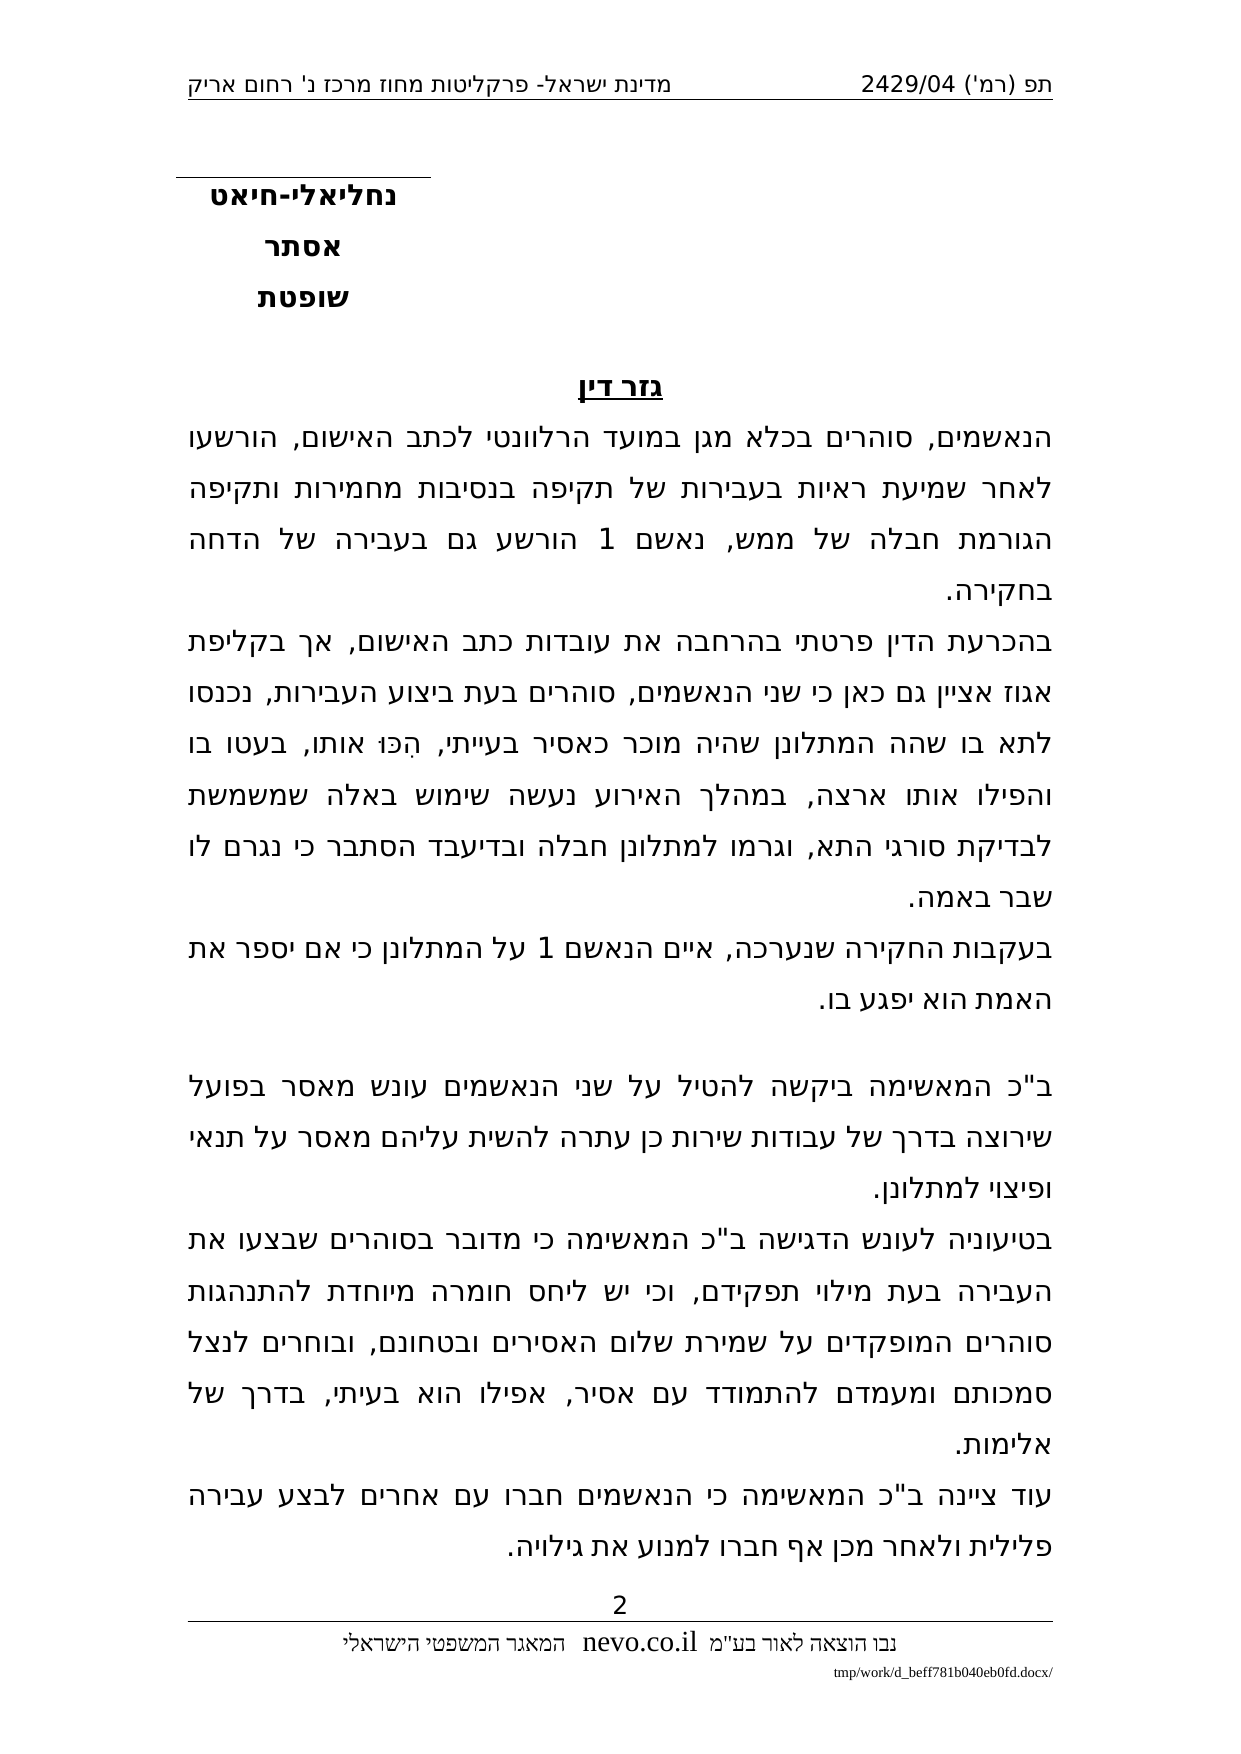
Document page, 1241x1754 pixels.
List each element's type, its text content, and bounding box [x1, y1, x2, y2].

text בעקבות החקירה שנערכה, איים הנאשם 1 על המתלונן כי אם יספר את האמת הוא יפגע בו. [187, 931, 1053, 1016]
text ב"כ המאשימה ביקשה להטיל על שני הנאשמים עונש מאסר בפועל שירוצה בדרך של עבודות שירות כן עתרה להשית עליהם מאסר על תנאי ופיצוי למתלונן. [187, 1069, 1053, 1206]
text בטיעוניה לעונש הדגישה ב"כ המאשימה כי מדובר בסוהרים שבצעו את העבירה בעת מילוי תפקידם, וכי יש ליחס חומרה מיוחדת להתנהגות סוהרים המופקדים על שמירת שלום האסירים ובטחונם, ובוחרים לנצל סמכותם ומעמדם להתמודד עם אסיר, אפילו הוא בעיתי, בדרך של אלימות. [187, 1223, 1053, 1461]
text הנאשמים, סוהרים בכלא מגן במועד הרלוונטי לכתב האישום, הורשעו לאחר שמיעת ראיות בעבירות של תקיפה בנסיבות מחמירות ותקיפה הגורמת חבלה של ממש, נאשם 1 הורשע גם בעבירה של הדחה בחקירה. [187, 420, 1053, 607]
text עוד ציינה ב"כ המאשימה כי הנאשמים חברו עם אחרים לבצע עבירה פלילית ולאחר מכן אף חברו למנוע את גילויה. [187, 1478, 1053, 1563]
text גזר דין [187, 369, 1053, 403]
text בהכרעת הדין פרטתי בהרחבה את עובדות כתב האישום, אך בקליפת אגוז אציין גם כאן כי שני הנאשמים, סוהרים בעת ביצוע העבירות, נכנסו לתא בו שהה המתלונן שהיה מוכר כאסיר בעייתי, הִכּוּ אותו, בעטו בו והפילו אותו ארצה, במהלך האירוע נעשה שימוש באלה שמשמשת לבדיקת סורגי התא, וגרמו למתלונן חבלה ובדיעבד הסתבר כי נגרם לו שבר באמה. [187, 624, 1053, 914]
table_header נחליאלי-חיאט אסתר שופטת [176, 178, 431, 326]
